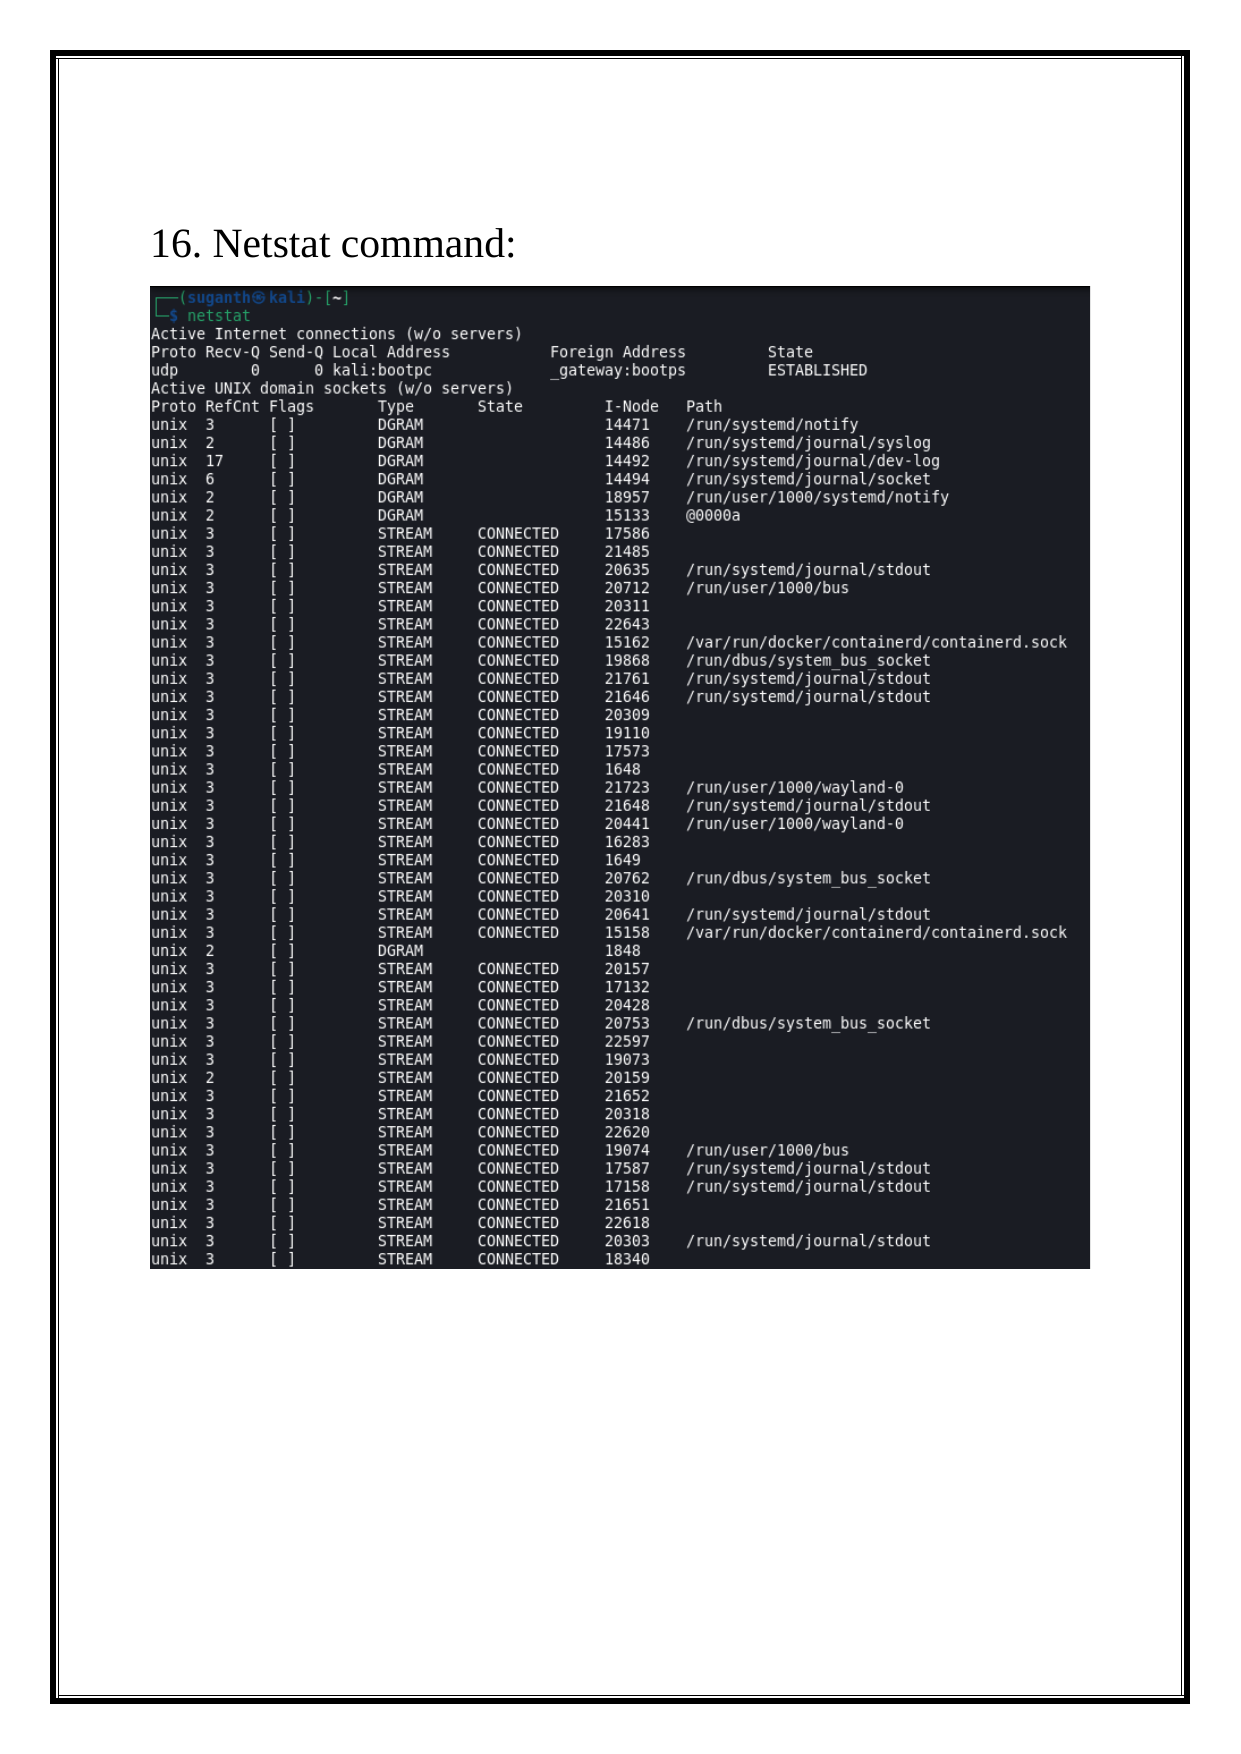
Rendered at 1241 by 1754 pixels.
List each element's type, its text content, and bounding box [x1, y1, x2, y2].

text 16. Netstat command: [150, 218, 1090, 266]
picture [150, 286, 1091, 1269]
